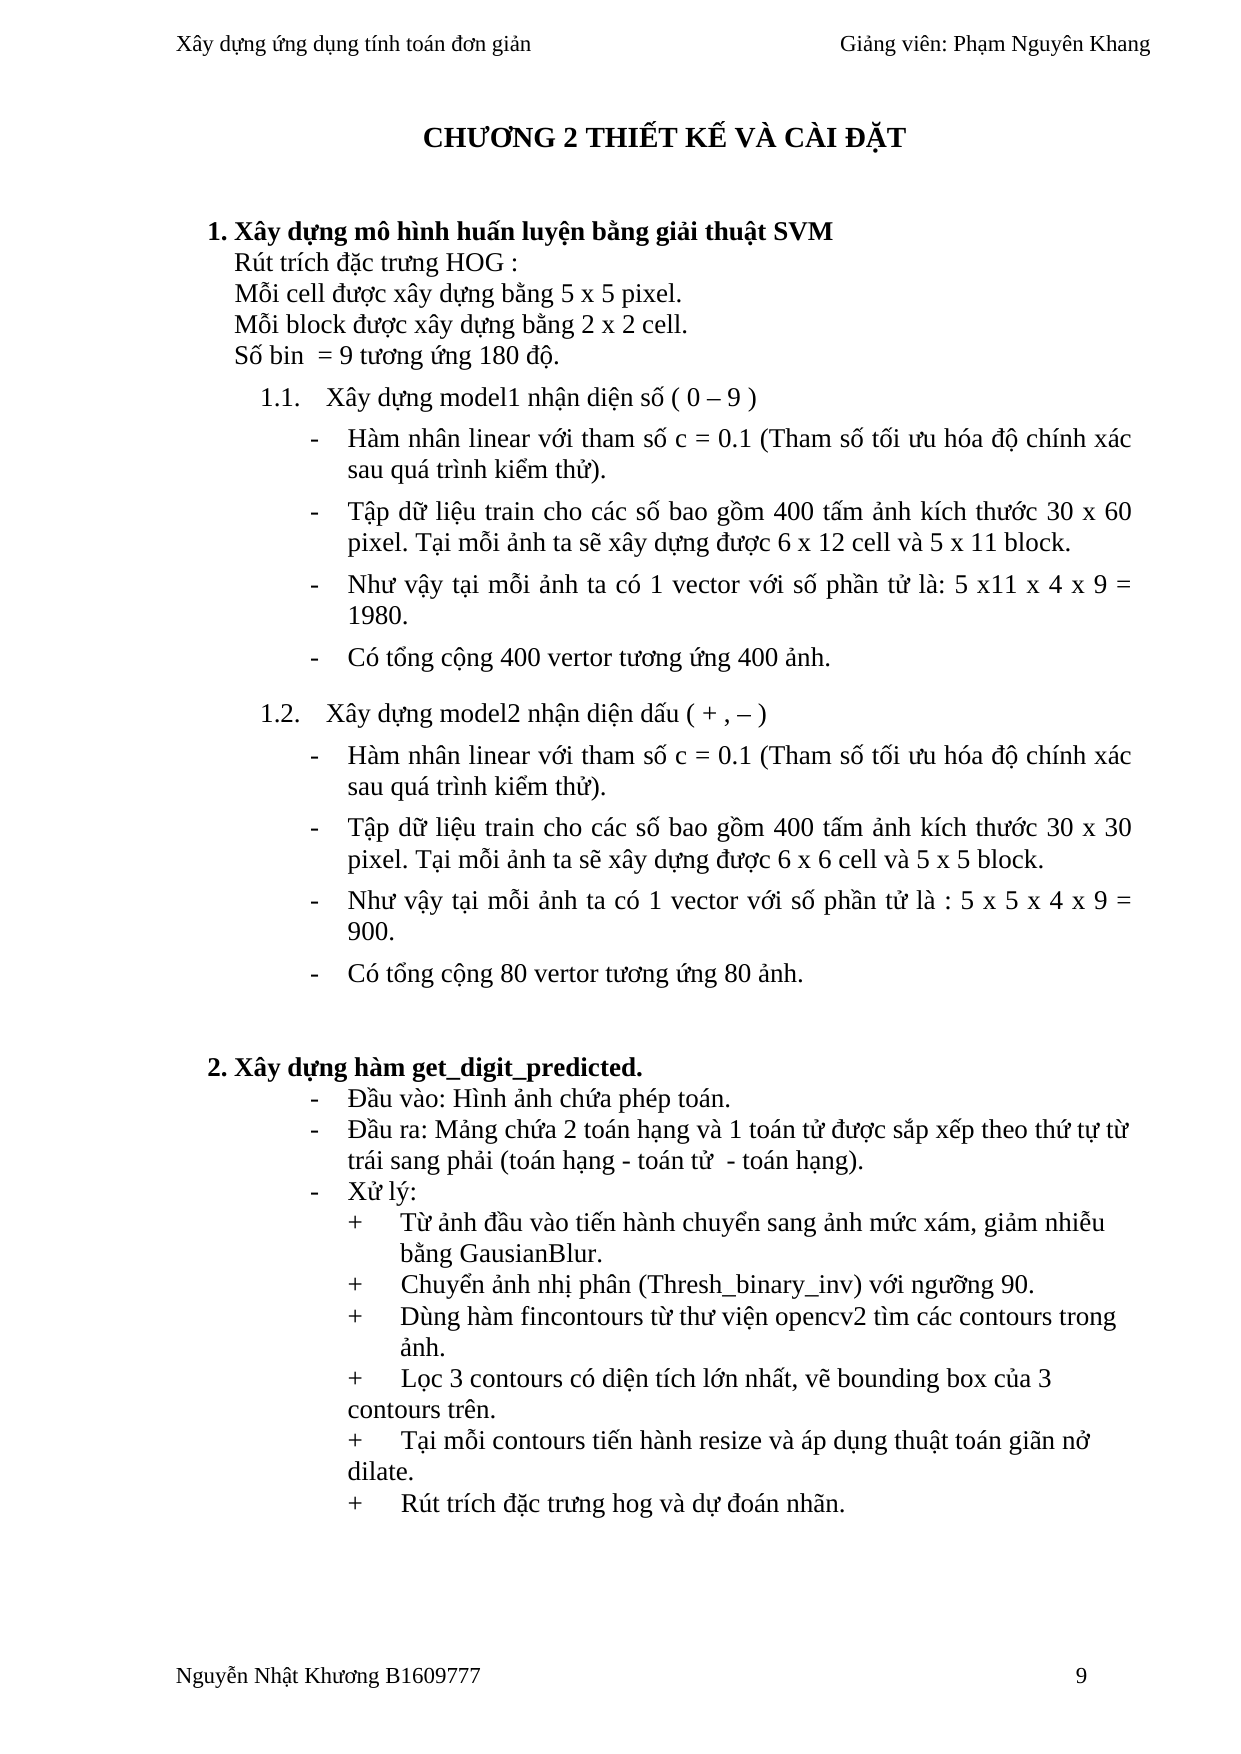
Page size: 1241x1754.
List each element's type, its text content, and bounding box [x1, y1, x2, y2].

list Xử lý: [310, 1175, 1134, 1206]
list + Từ ảnh đầu vào tiến hành chuyển sang ảnh mức xám, giảm nhiễu bằng GausianBlur. [347, 1206, 1134, 1269]
list + Dùng hàm fincontours từ thư viện opencv2 tìm các contours trong ảnh. [347, 1300, 1134, 1362]
list Hàm nhân linear với tham số c = 0.1 (Tham số tối ưu hóa độ chính xác sau quá trình kiểm thử). [310, 422, 1134, 485]
text CHƯƠNG 2 THIẾT KẾ VÀ CÀI ĐẶT [257, 121, 1072, 154]
list + Tại mỗi contours tiến hành resize và áp dụng thuật toán giãn nở dilate. [347, 1424, 1134, 1487]
list Có tổng cộng 80 vertor tương ứng 80 ảnh. [310, 957, 1134, 988]
list Xây dựng model1 nhận diện số ( 0 – 9 ) [260, 381, 1134, 412]
list Như vậy tại mỗi ảnh ta có 1 vector với số phần tử là: 5 x11 x 4 x 9 = 1980. [310, 568, 1134, 630]
list + Chuyển ảnh nhị phân (Thresh_binary_inv) với ngưỡng 90. [347, 1269, 1134, 1300]
list Số bin = 9 tương ứng 180 độ. [234, 339, 1134, 370]
list Đầu ra: Mảng chứa 2 toán hạng và 1 toán tử được sắp xếp theo thứ tự từ trái sang phải (toán hạng - toán tử - toán hạng). [310, 1113, 1134, 1175]
list Mỗi block được xây dựng bằng 2 x 2 cell. [234, 308, 1134, 339]
list + Rút trích đặc trưng hog và dự đoán nhãn. [347, 1487, 1134, 1518]
text 1.2. Xây dựng model2 nhận diện dấu ( + , – ) [260, 697, 1134, 728]
list + Lọc 3 contours có diện tích lớn nhất, vẽ bounding box của 3 contours trên. [347, 1362, 1134, 1424]
list Như vậy tại mỗi ảnh ta có 1 vector với số phần tử là : 5 x 5 x 4 x 9 = 900. [310, 884, 1134, 947]
list Tập dữ liệu train cho các số bao gồm 400 tấm ảnh kích thước 30 x 30 pixel. Tại mỗi ảnh ta sẽ xây dựng được 6 x 6 cell và 5 x 5 block. [310, 812, 1134, 874]
list Đầu vào: Hình ảnh chứa phép toán. [310, 1082, 1134, 1113]
list Xây dựng mô hình huấn luyện bằng giải thuật SVM [207, 214, 1134, 246]
list Rút trích đặc trưng HOG : [234, 246, 1134, 277]
list Xây dựng hàm get_digit_predicted. [207, 1051, 1134, 1082]
list Hàm nhân linear với tham số c = 0.1 (Tham số tối ưu hóa độ chính xác sau quá trình kiểm thử). [310, 739, 1134, 801]
list Mỗi cell được xây dựng bằng 5 x 5 pixel. [234, 277, 1134, 308]
list Tập dữ liệu train cho các số bao gồm 400 tấm ảnh kích thước 30 x 60 pixel. Tại mỗi ảnh ta sẽ xây dựng được 6 x 12 cell và 5 x 11 block. [310, 495, 1134, 558]
list Có tổng cộng 400 vertor tương ứng 400 ảnh. [310, 641, 1134, 672]
